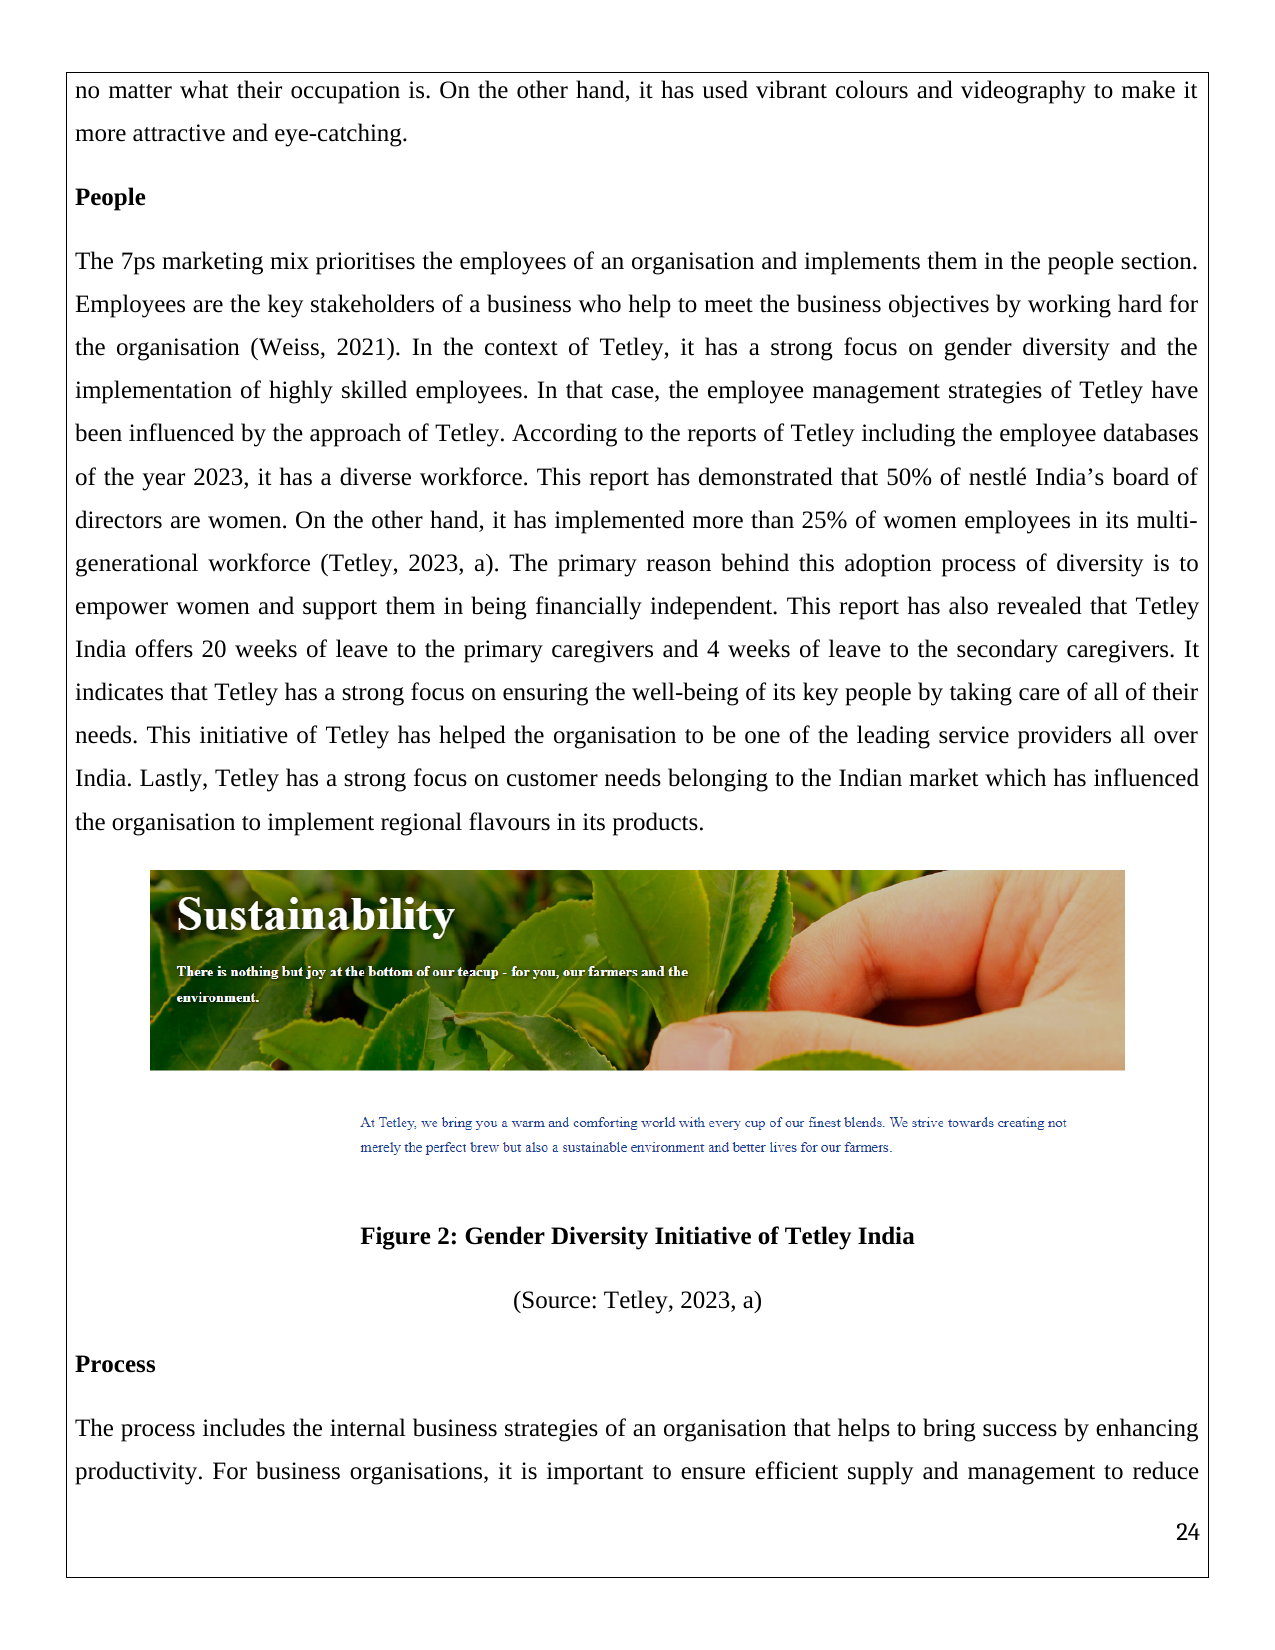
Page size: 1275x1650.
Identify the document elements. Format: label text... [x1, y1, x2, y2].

text Process [75, 1349, 1200, 1378]
text The 7ps marketing mix prioritises the employees of an organisation and implements them in the people section. Employees are the key stakeholders of a business who help to meet the business objectives by working hard for the organisation (Weiss, 2021). In the context of Tetley, it has a strong focus on gender diversity and the implementation of highly skilled employees. In that case, the employee management strategies of Tetley have been influenced by the approach of Tetley. According to the reports of Tetley including the employee databases of the year 2023, it has a diverse workforce. This report has demonstrated that 50% of nestlé India’s board of directors are women. On the other hand, it has implemented more than 25% of women employees in its multi-generational workforce (Tetley, 2023, a). The primary reason behind this adoption process of diversity is to empower women and support them in being financially independent. This report has also revealed that Tetley India offers 20 weeks of leave to the primary caregivers and 4 weeks of leave to the secondary caregivers. It indicates that Tetley has a strong focus on ensuring the well-being of its key people by taking care of all of their needs. This initiative of Tetley has helped the organisation to be one of the leading service providers all over India. Lastly, Tetley has a strong focus on customer needs belonging to the Indian market which has influenced the organisation to implement regional flavours in its products. [75, 246, 1200, 835]
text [75, 1413, 1200, 1485]
text (Source: Tetley, 2023, a) [75, 1285, 1200, 1314]
text People [75, 182, 1200, 211]
picture [150, 870, 1125, 1187]
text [75, 75, 1200, 147]
text Figure 2: Gender Diversity Initiative of Tetley India [75, 1221, 1200, 1250]
